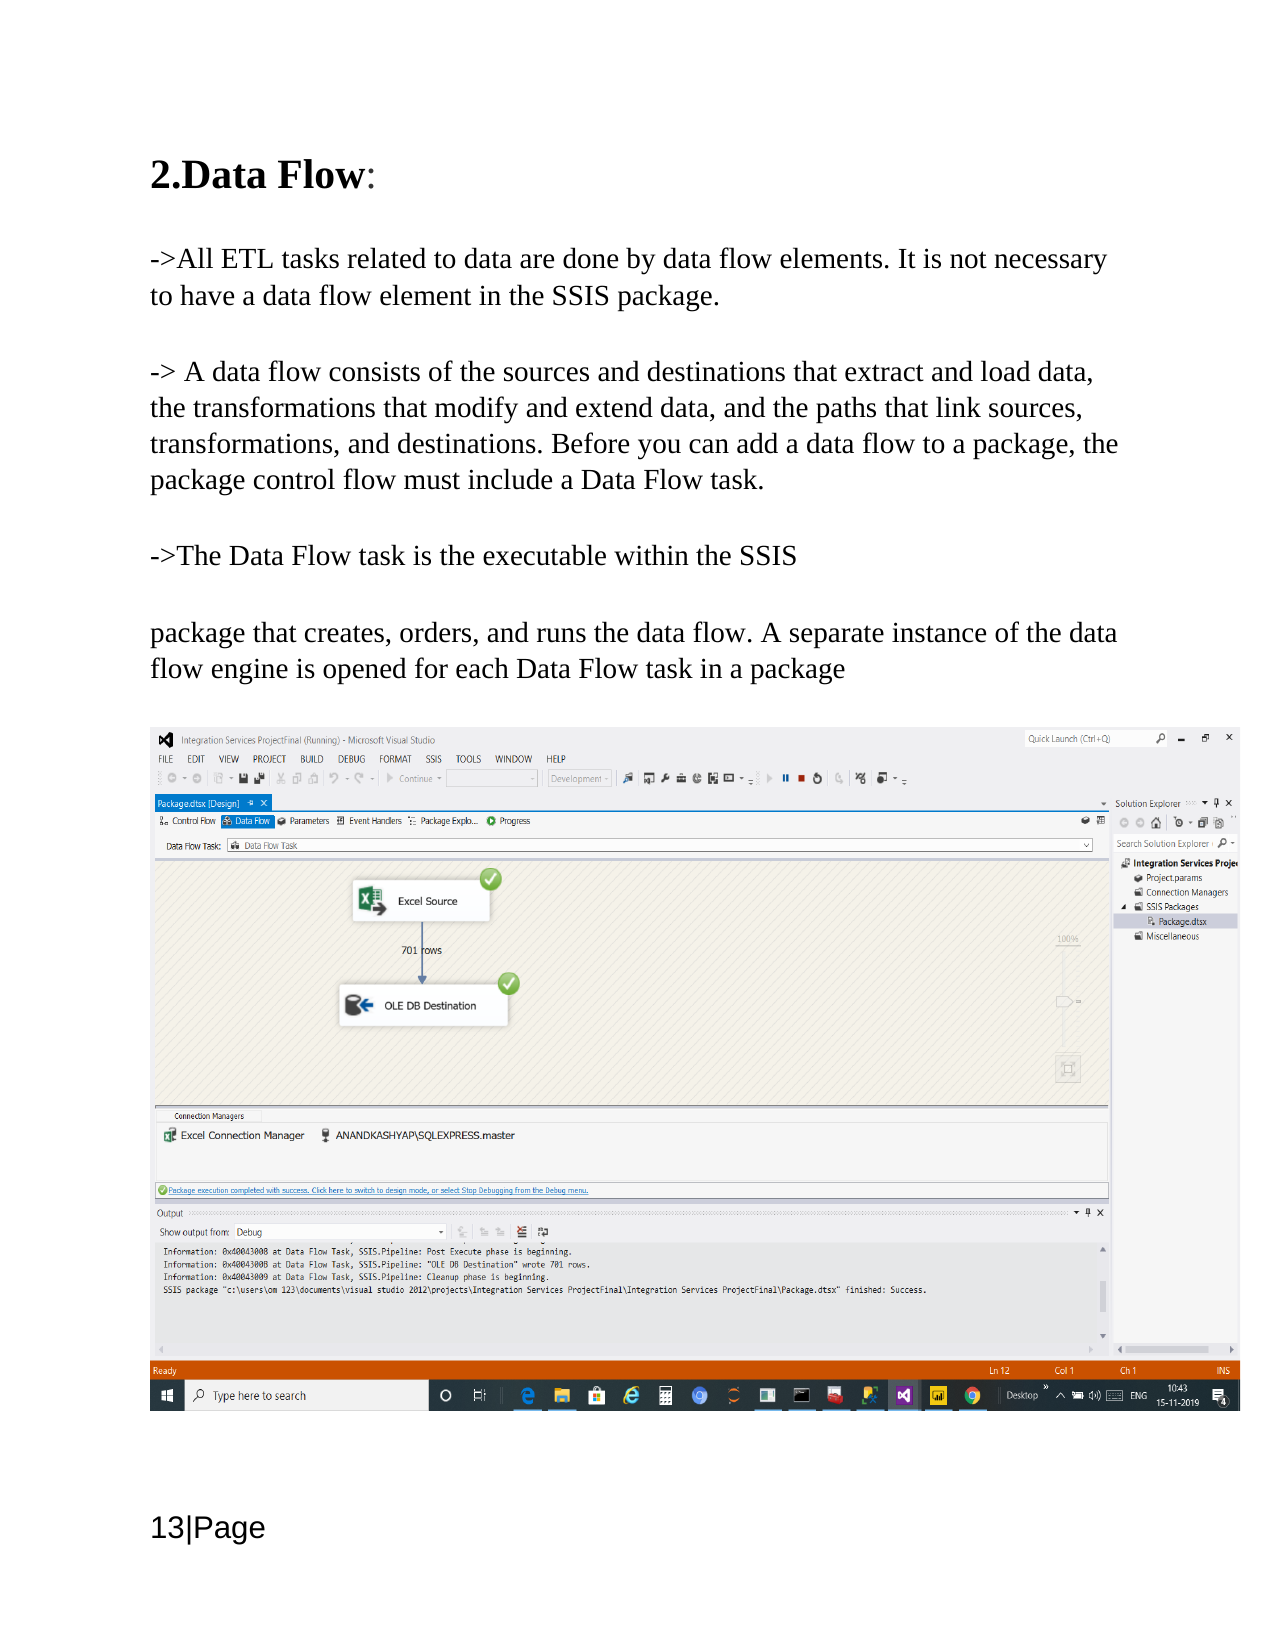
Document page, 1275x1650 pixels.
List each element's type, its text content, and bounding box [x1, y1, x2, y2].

text 2.Data Flow: [150, 150, 1125, 198]
text -> A data flow consists of the sources and destinations that extract and load data, the transformations that modify and extend data, and the paths that link sources, transformations, and destinations. Before you can add a data flow to a package, the package control flow must include a Data Flow task. [150, 354, 1125, 496]
text ->The Data Flow task is the executable within the SSIS [150, 538, 1125, 572]
text ->All ETL tasks related to data are done by data flow elements. It is not necessary to have a data flow element in the SSIS package. [150, 242, 1125, 311]
text package that creates, orders, and runs the data flow. A separate instance of the data flow engine is opened for each Data Flow task in a package [150, 615, 1125, 684]
picture [150, 727, 1241, 1411]
